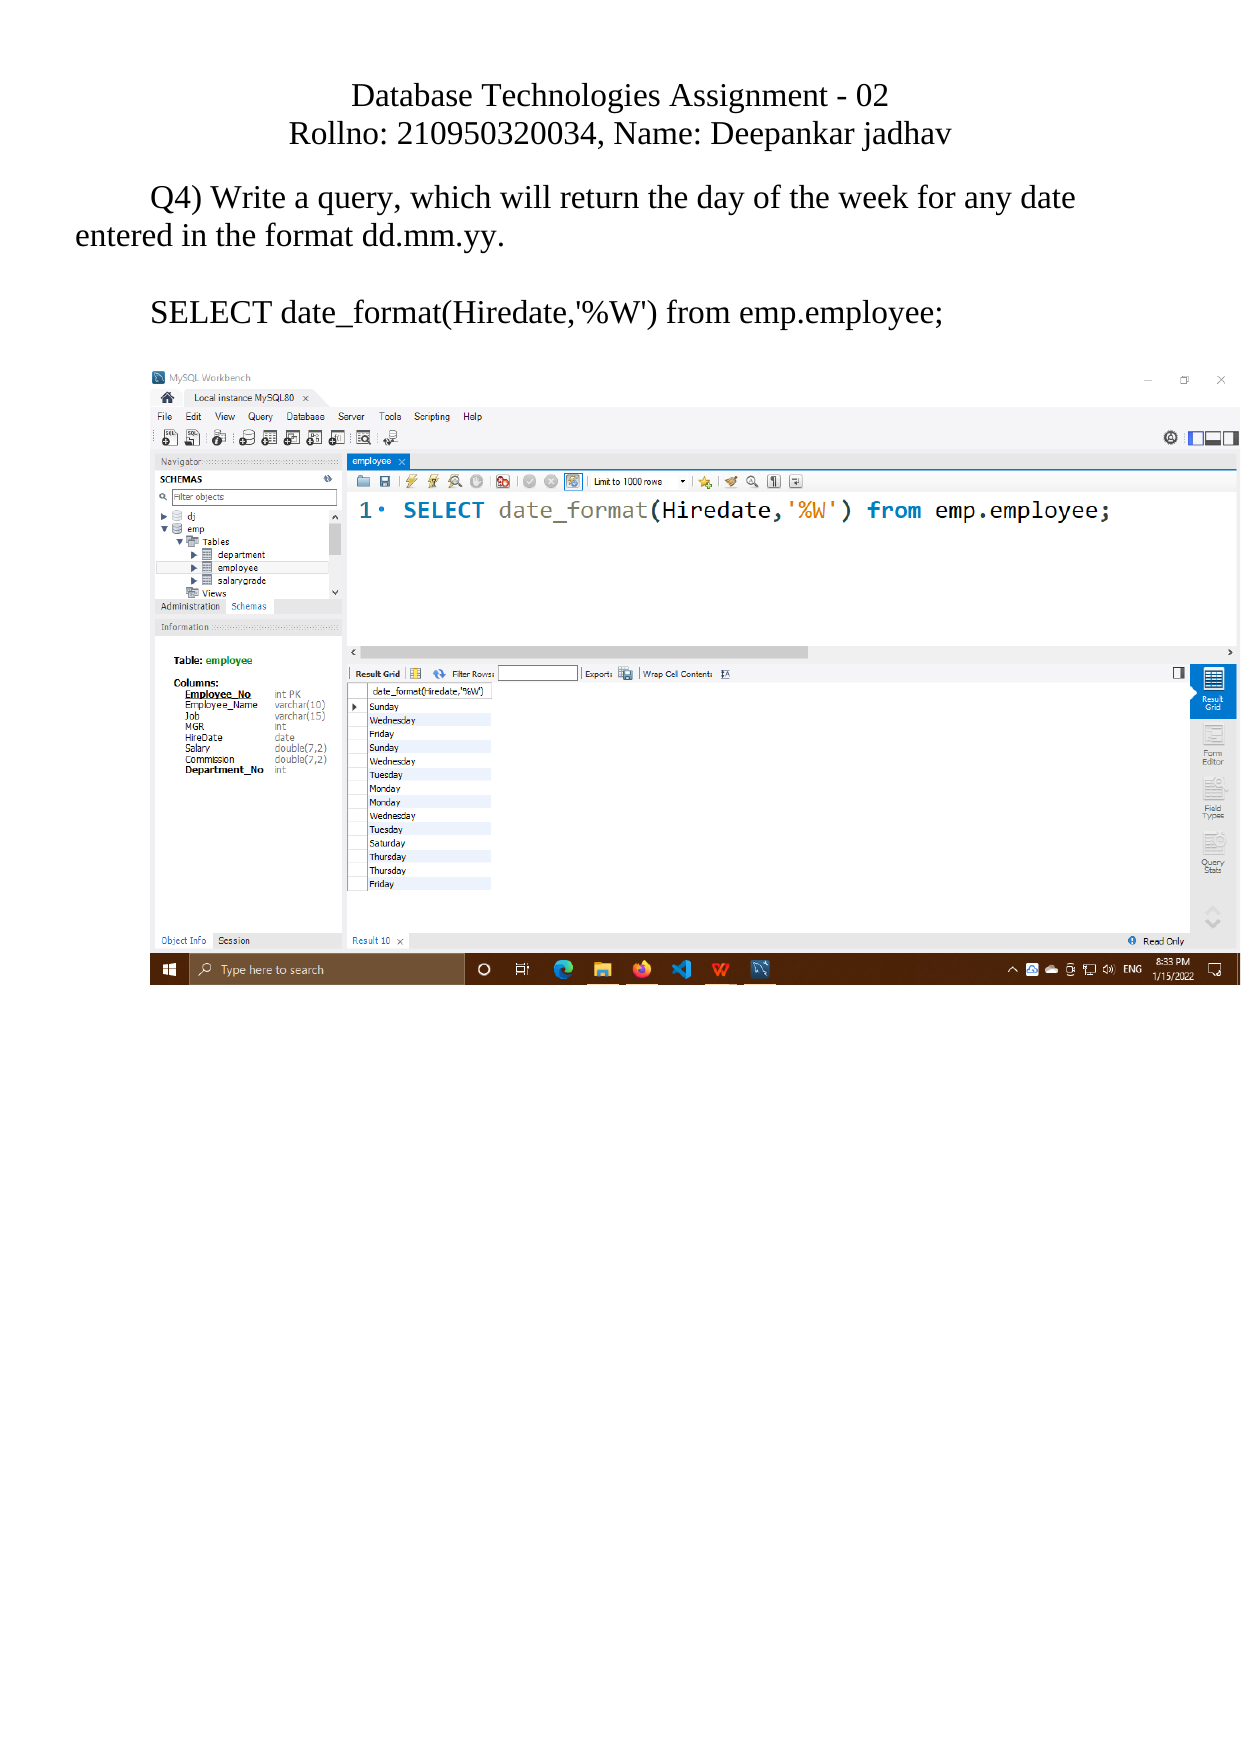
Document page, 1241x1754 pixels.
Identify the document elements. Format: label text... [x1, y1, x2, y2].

text Q4) Write a query, which will return the day of the week for any date entered in the format dd.mm.yy. [75, 177, 1165, 254]
text SELECT date_format(Hiredate,'%W') from emp.employee; [75, 292, 1165, 330]
picture [150, 368, 1241, 985]
